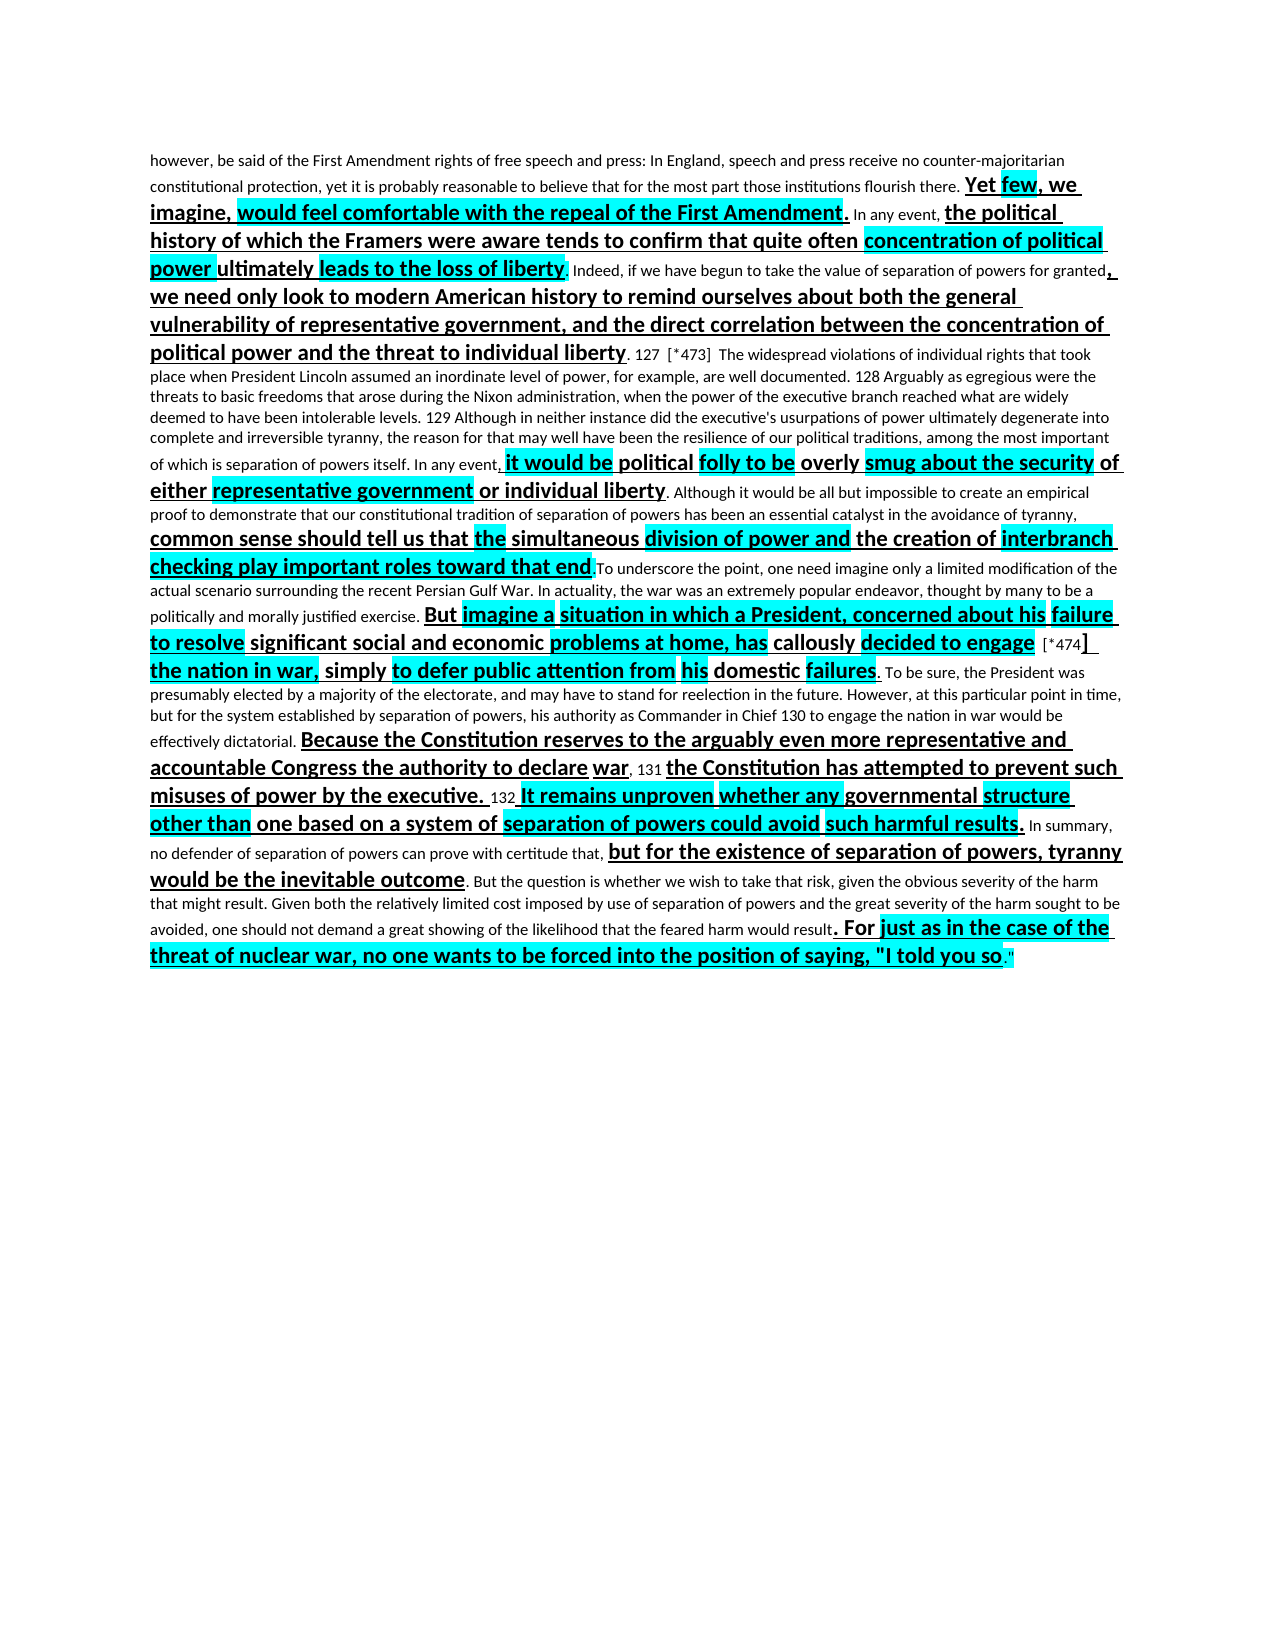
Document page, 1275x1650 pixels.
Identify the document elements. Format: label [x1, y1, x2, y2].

text [150, 150, 1125, 969]
